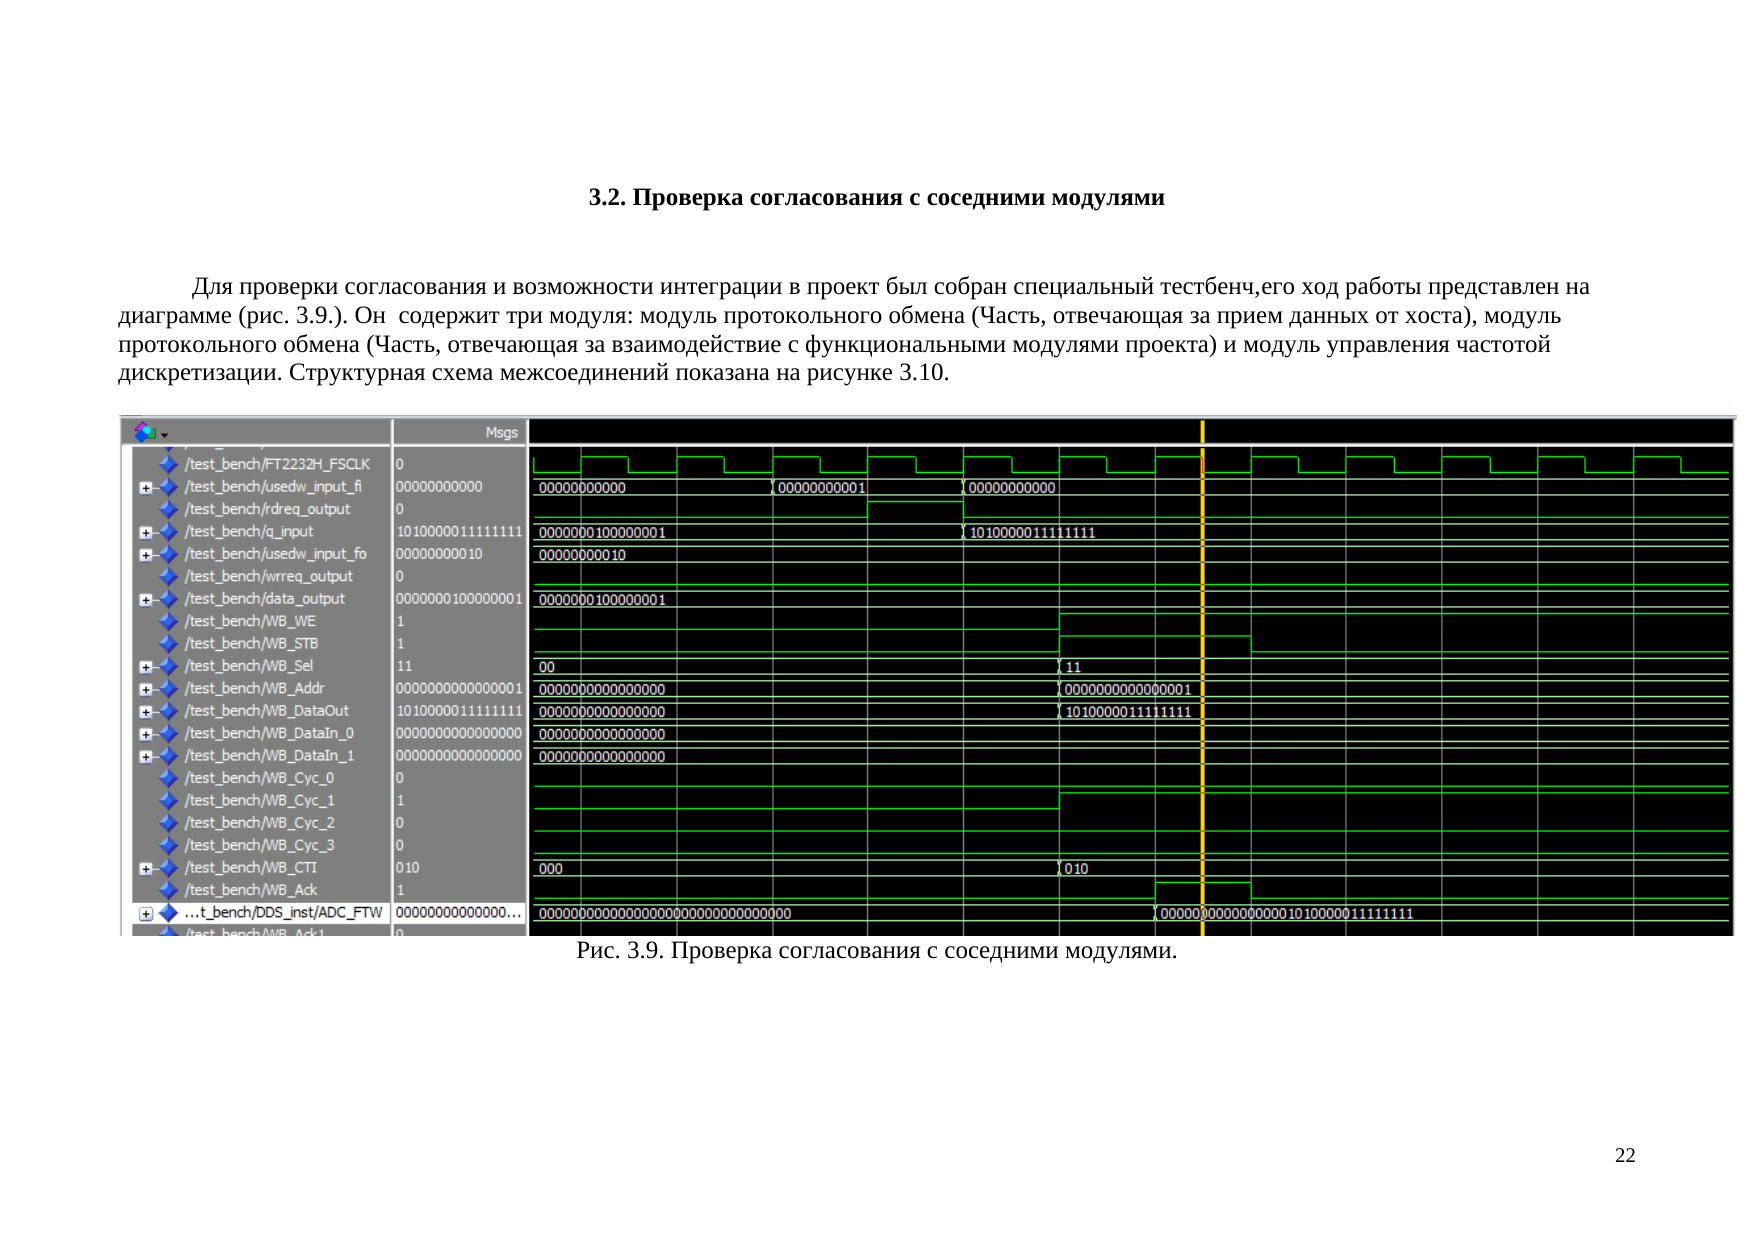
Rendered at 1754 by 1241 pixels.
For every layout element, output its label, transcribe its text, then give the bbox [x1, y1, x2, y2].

text Для проверки согласования и возможности интеграции в проект был собран специальный тестбенч,его ход работы представлен на диаграмме (рис. 3.9.). Он содержит три модуля: модуль протокольного обмена (Часть, отвечающая за прием данных от хоста), модуль протокольного обмена (Часть, отвечающая за взаимодействие с функциональными модулями проекта) и модуль управления частотой дискретизации. Структурная схема межсоединений показана на рисунке 3.10. [118, 271, 1636, 386]
text Рис. 3.9. Проверка согласования с соседними модулями. [118, 936, 1636, 964]
picture [118, 415, 1737, 936]
subtitle 3.2. Проверка согласования с соседними модулями [118, 182, 1636, 211]
